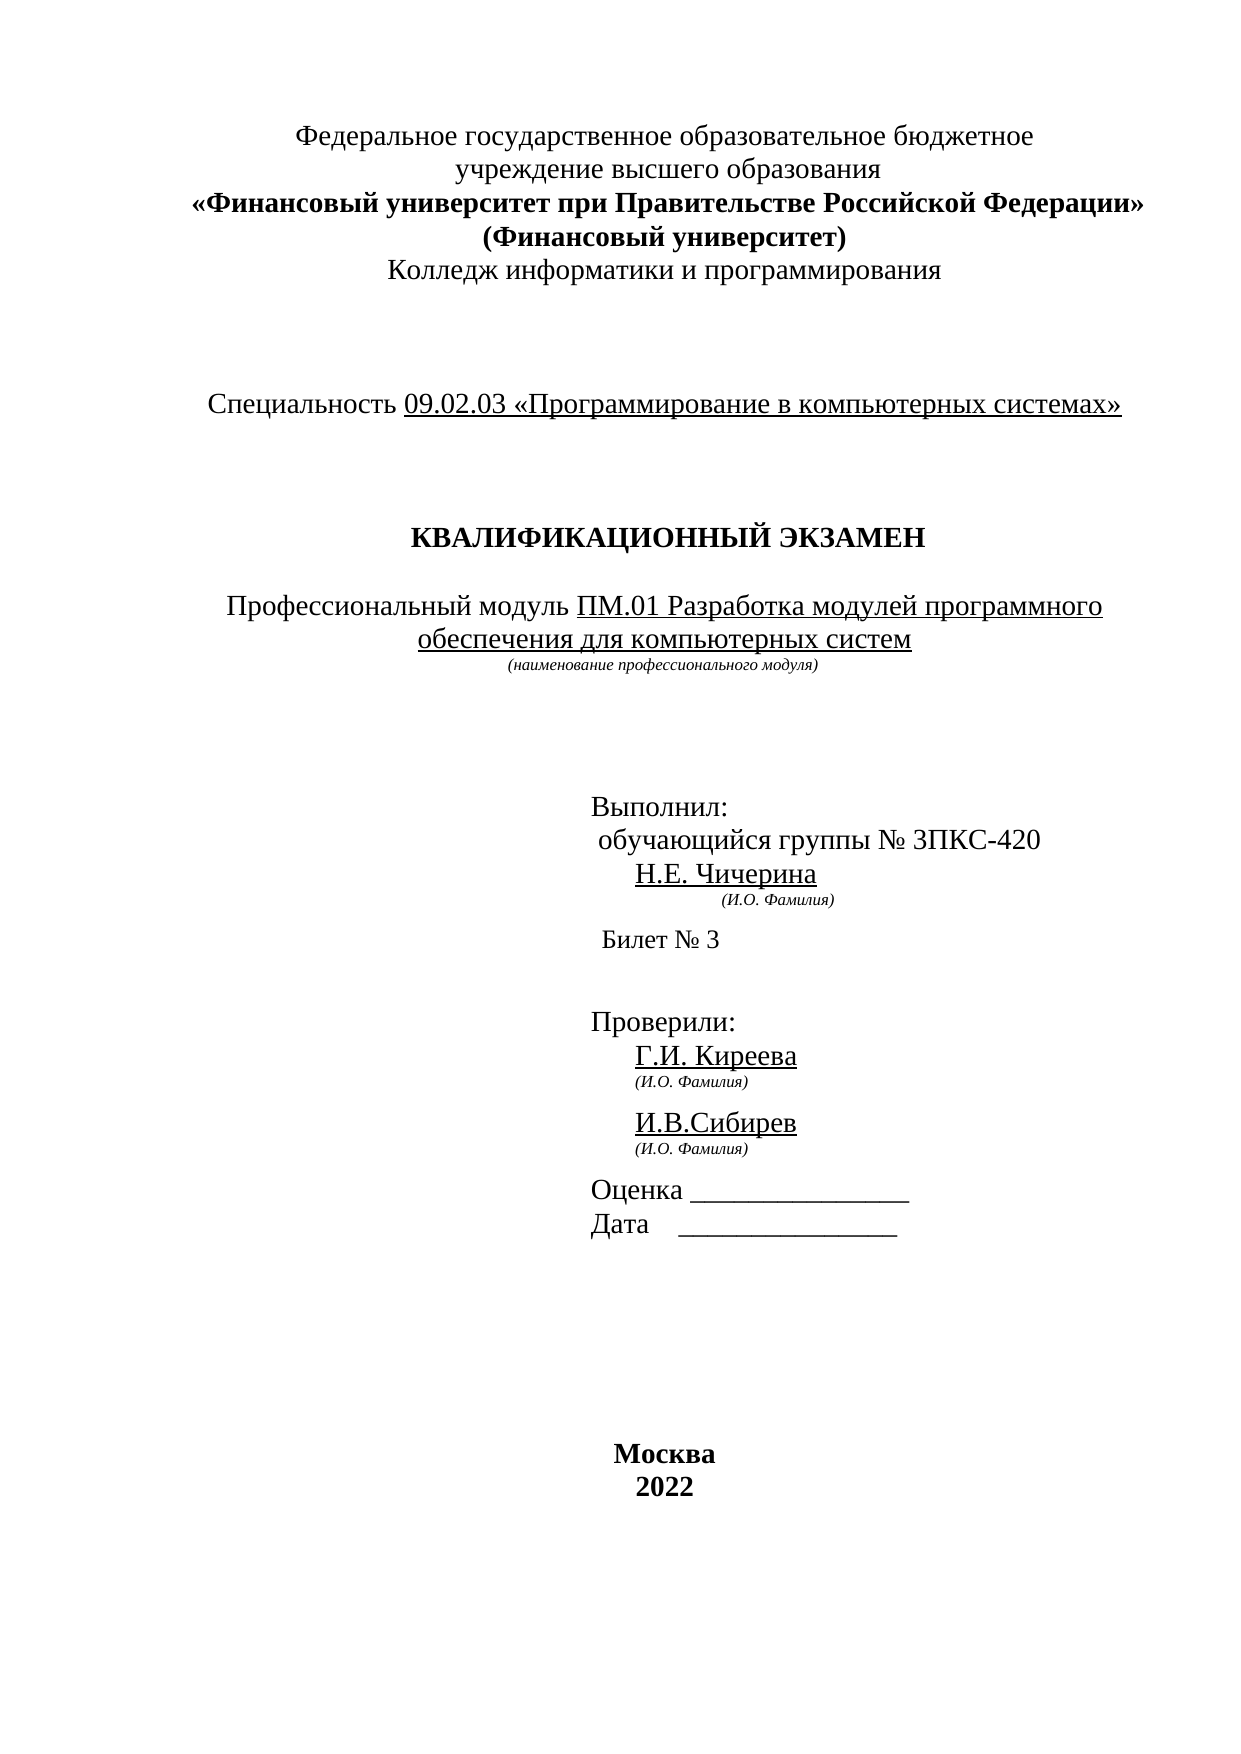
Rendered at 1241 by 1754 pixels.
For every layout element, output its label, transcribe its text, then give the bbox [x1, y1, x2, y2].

text Колледж информатики и программирования [177, 252, 1152, 286]
text И.В.Сибирев [177, 1105, 1152, 1139]
text (Финансовый университет) [177, 219, 1152, 252]
text Федеральное государственное образовательное бюджетное [177, 118, 1152, 152]
text Дата _______________ [177, 1206, 1152, 1239]
text Выполнил: [177, 789, 1152, 822]
text Оценка _______________ [177, 1172, 1152, 1206]
text «Финансовый университет при Правительстве Российской Федерации» [177, 185, 1152, 219]
text Специальность 09.02.03 «Программирование в компьютерных системах» [177, 386, 1152, 420]
text Москва [177, 1436, 1152, 1469]
text Г.И. Киреева [177, 1038, 1152, 1072]
text учреждение высшего образования [177, 152, 1152, 185]
text Билет № 3 [177, 923, 1152, 976]
text 2022 [177, 1469, 1152, 1503]
text Проверили: [177, 1004, 1152, 1038]
text (И.О. Фамилия) [177, 889, 1152, 923]
text (И.О. Фамилия) [177, 1139, 1152, 1172]
text КВАЛИФИКАЦИОННЫЙ ЭКЗАМЕН [177, 521, 1152, 554]
text Профессиональный модуль ПМ.01 Разработка модулей программного обеспечения для компьютерных систем [177, 588, 1152, 655]
text (И.О. Фамилия) [177, 1072, 1152, 1105]
text обучающийся группы № 3ПКС-420 [177, 822, 1152, 856]
text Н.Е. Чичерина [177, 856, 1152, 889]
text (наименование профессионального модуля) [177, 655, 1152, 688]
